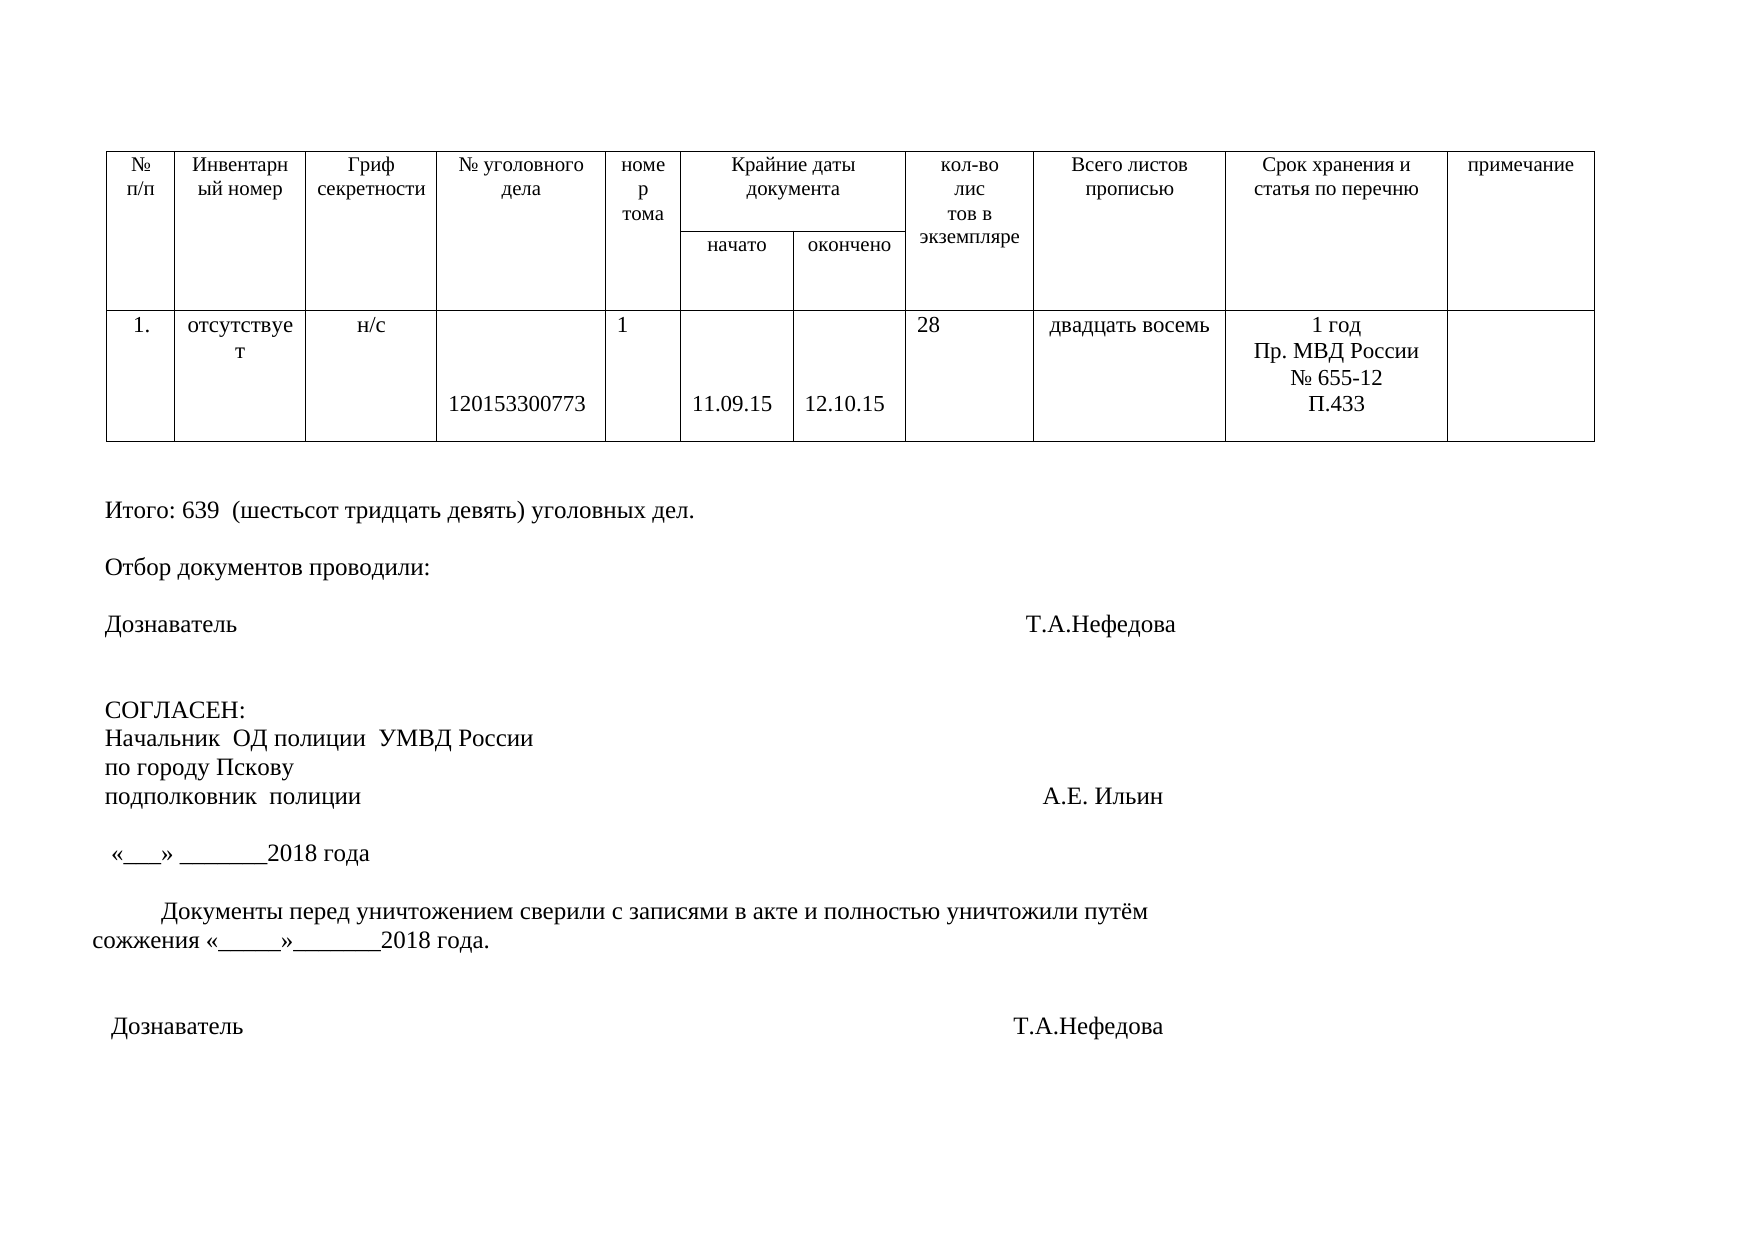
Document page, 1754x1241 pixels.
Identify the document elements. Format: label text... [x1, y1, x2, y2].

table_header № уголовного дела [437, 152, 605, 310]
table_cell начато [681, 232, 793, 310]
table_cell 1 [606, 311, 680, 441]
table_cell отсутствует [175, 311, 305, 441]
table_header Всего листов прописью [1034, 152, 1225, 310]
table_cell 28 [906, 311, 1033, 441]
table_cell н/с [306, 311, 436, 441]
table_header кол-во лис тов в экземпляре [906, 152, 1033, 310]
table_cell 12.10.15 [794, 311, 905, 441]
text Дознаватель Т.А.Нефедова [29, 1011, 1636, 1040]
text Документы перед уничтожением сверили с записями в акте и полностью уничтожили путём [29, 896, 1636, 925]
table_cell 11.09.15 [681, 311, 793, 441]
table_cell двадцать восемь [1034, 311, 1225, 441]
text сожжения «_____»_______2018 года. [29, 925, 1636, 953]
text СОГЛАСЕН: [29, 695, 1636, 723]
table_cell 1 год Пр. МВД России № 655-12 П.433 [1226, 311, 1447, 441]
text по городу Пскову [29, 752, 1636, 781]
text подполковник полиции А.Е. Ильин [29, 781, 1636, 810]
table_cell [107, 311, 174, 441]
text Отбор документов проводили: [29, 552, 1636, 581]
table_header номер тома [606, 152, 680, 310]
table_header Гриф секретности [306, 152, 436, 310]
table_header Инвентарный номер [175, 152, 305, 310]
table_header Крайние даты документа [681, 152, 905, 231]
table_cell [1448, 311, 1594, 441]
table_header № п/п [107, 152, 174, 310]
text Дознаватель Т.А.Нефедова [29, 609, 1636, 638]
table_cell 120153300773 [437, 311, 605, 441]
text Начальник ОД полиции УМВД России [29, 723, 1636, 752]
table_cell окончено [794, 232, 905, 310]
text Итого: 639 (шестьсот тридцать девять) уголовных дел. [29, 495, 1636, 524]
table_header Срок хранения и статья по перечню [1226, 152, 1447, 310]
text «___» _______2018 года [29, 838, 1636, 867]
table_header примечание [1448, 152, 1594, 310]
